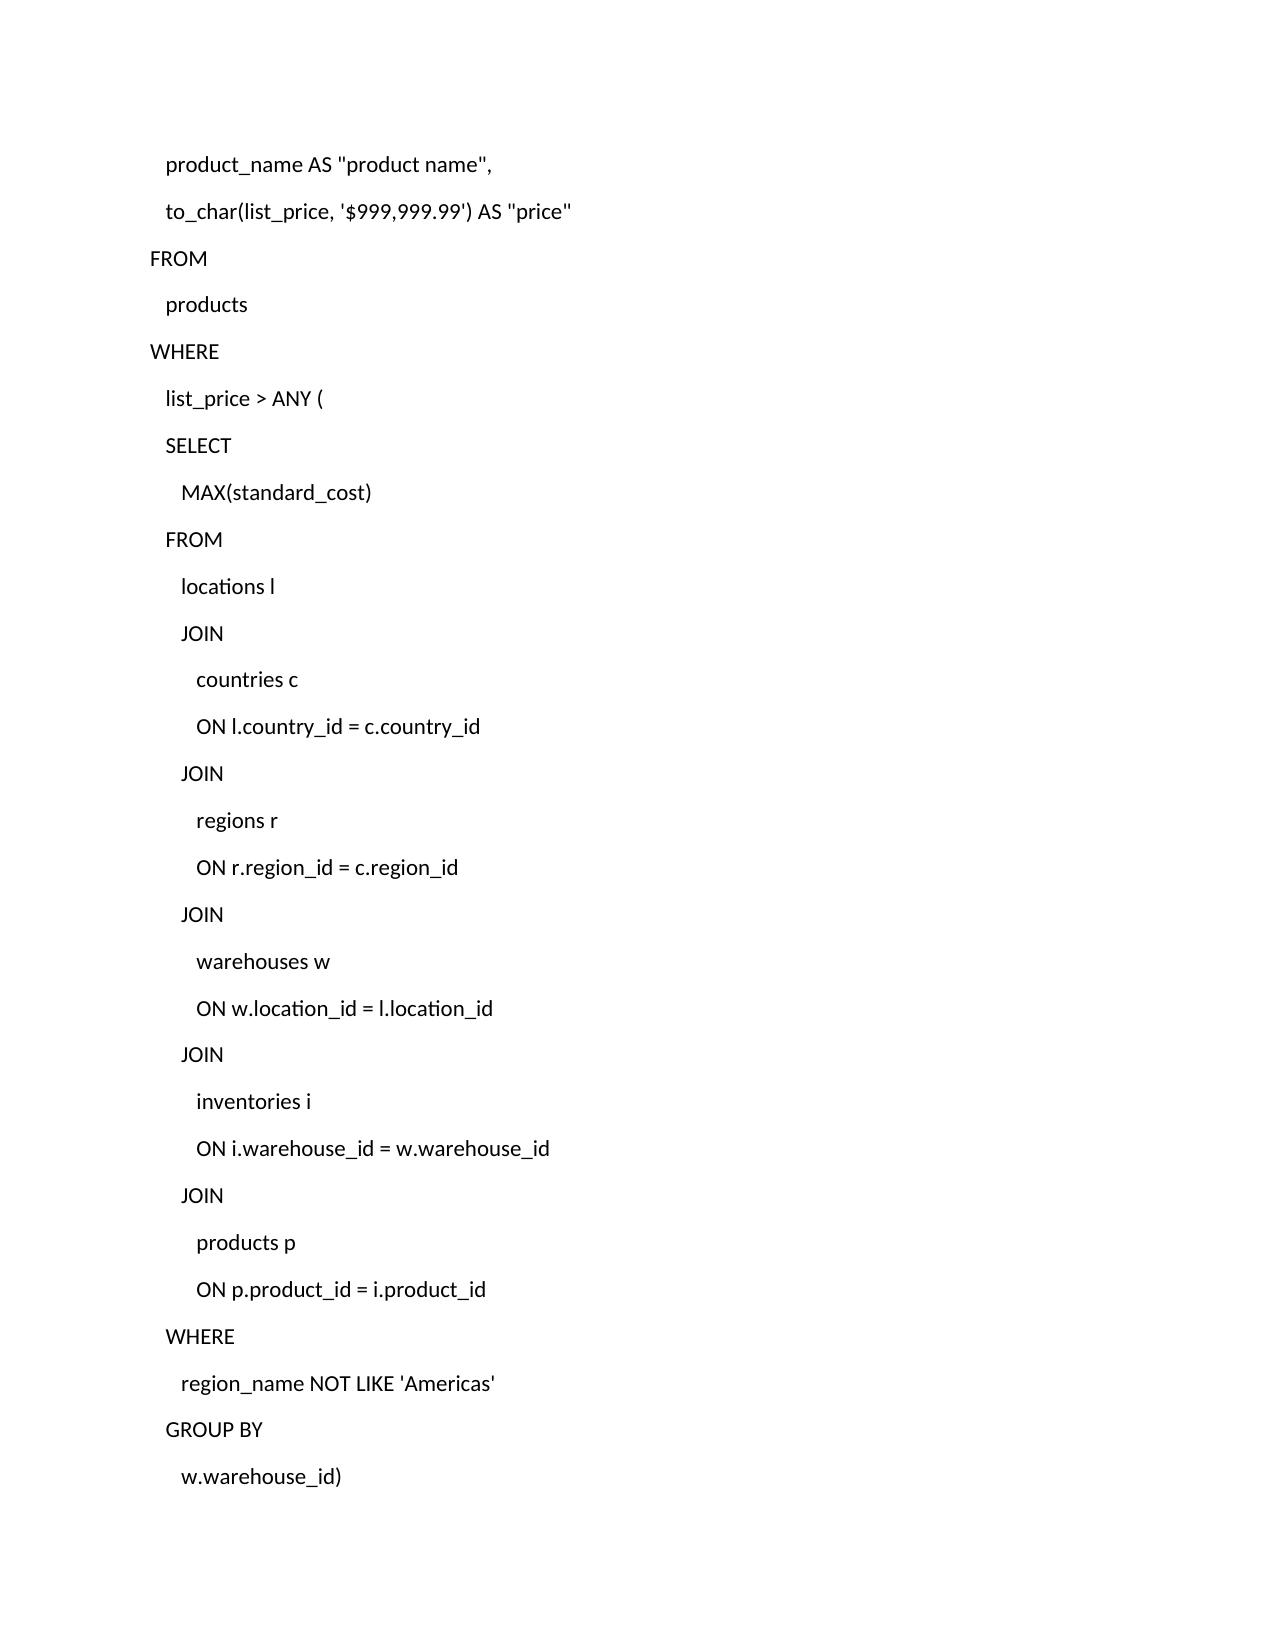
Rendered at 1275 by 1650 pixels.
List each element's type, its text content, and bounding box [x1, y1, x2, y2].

text regions r [150, 806, 1125, 834]
text to_char(list_price, '$999,999.99') AS "price" [150, 197, 1125, 225]
text FROM [150, 244, 1125, 272]
text locations l [150, 572, 1125, 600]
text JOIN [150, 900, 1125, 928]
text MAX(standard_cost) [150, 478, 1125, 506]
text FROM [150, 525, 1125, 553]
text list_price > ANY ( [150, 384, 1125, 412]
text products p [150, 1228, 1125, 1256]
text products [150, 291, 1125, 319]
text JOIN [150, 619, 1125, 647]
text GROUP BY [150, 1416, 1125, 1444]
text ON p.product_id = i.product_id [150, 1275, 1125, 1303]
text inventories i [150, 1087, 1125, 1116]
text JOIN [150, 1041, 1125, 1069]
text warehouses w [150, 947, 1125, 975]
text WHERE [150, 1322, 1125, 1350]
text countries c [150, 666, 1125, 694]
text ON w.location_id = l.location_id [150, 994, 1125, 1022]
text ON r.region_id = c.region_id [150, 853, 1125, 881]
text WHERE [150, 337, 1125, 366]
text region_name NOT LIKE 'Americas' [150, 1369, 1125, 1397]
text ON l.country_id = c.country_id [150, 712, 1125, 741]
text JOIN [150, 759, 1125, 787]
text SELECT [150, 431, 1125, 459]
text ON i.warehouse_id = w.warehouse_id [150, 1134, 1125, 1162]
text JOIN [150, 1181, 1125, 1209]
text w.warehouse_id) [150, 1462, 1125, 1491]
text product_name AS "product name", [150, 150, 1125, 178]
